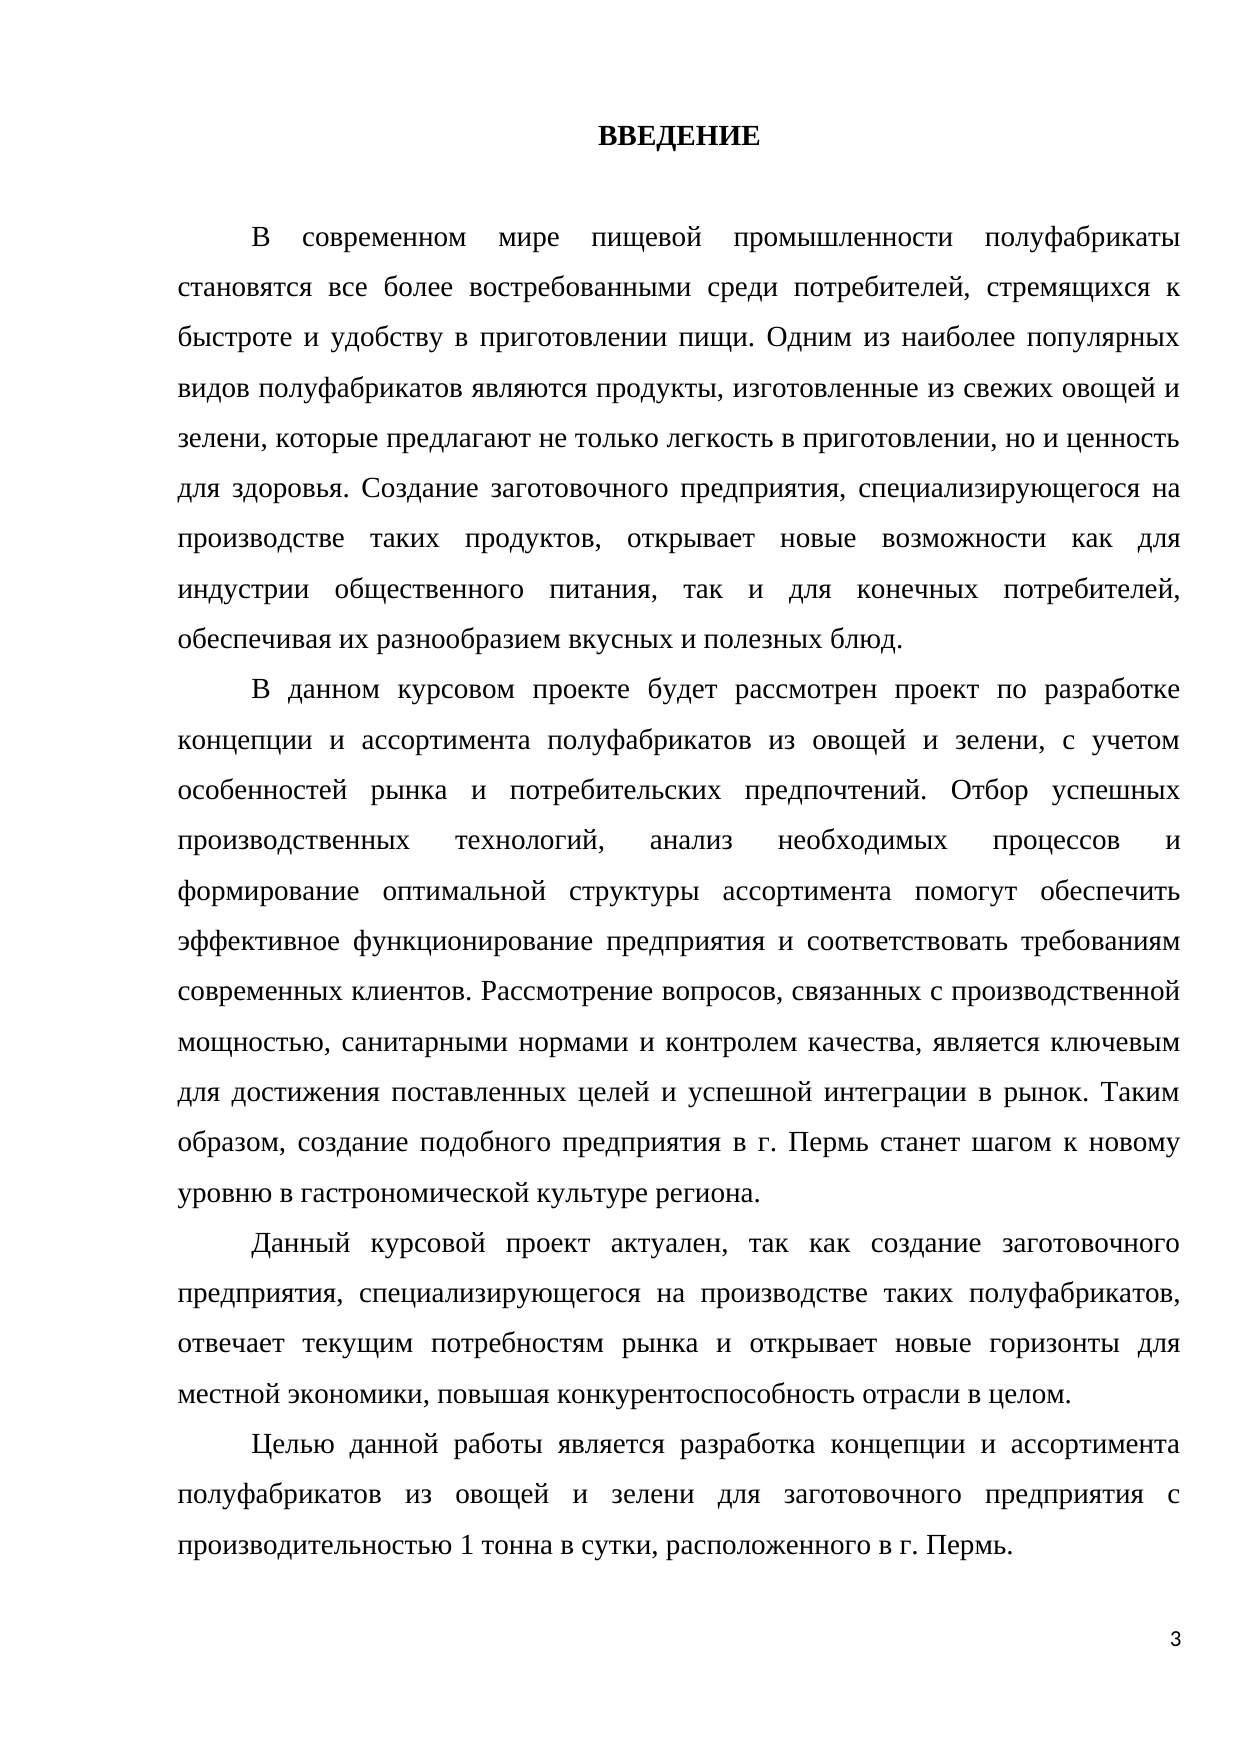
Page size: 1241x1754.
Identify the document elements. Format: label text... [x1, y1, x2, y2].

text В данном курсовом проекте будет рассмотрен проект по разработке концепции и ассортимента полуфабрикатов из овощей и зелени, с учетом особенностей рынка и потребительских предпочтений. Отбор успешных производственных технологий, анализ необходимых процессов и формирование оптимальной структуры ассортимента помогут обеспечить эффективное функционирование предприятия и соответствовать требованиям современных клиентов. Рассмотрение вопросов, связанных с производственной мощностью, санитарными нормами и контролем качества, является ключевым для достижения поставленных целей и успешной интеграции в рынок. Таким образом, создание подобного предприятия в г. Пермь станет шагом к новому уровню в гастрономической культуре региона. [177, 672, 1181, 1208]
text В современном мире пищевой промышленности полуфабрикаты становятся все более востребованными среди потребителей, стремящихся к быстроте и удобству в приготовлении пищи. Одним из наиболее популярных видов полуфабрикатов являются продукты, изготовленные из свежих овощей и зелени, которые предлагают не только легкость в приготовлении, но и ценность для здоровья. Создание заготовочного предприятия, специализирующегося на производстве таких продуктов, открывает новые возможности как для индустрии общественного питания, так и для конечных потребителей, обеспечивая их разнообразием вкусных и полезных блюд. [177, 219, 1181, 655]
text Данный курсовой проект актуален, так как создание заготовочного предприятия, специализирующегося на производстве таких полуфабрикатов, отвечает текущим потребностям рынка и открывает новые горизонты для местной экономики, повышая конкурентоспособность отрасли в целом. [177, 1225, 1181, 1409]
text ВВЕДЕНИЕ [177, 118, 1181, 152]
text Целью данной работы является разработка концепции и ассортимента полуфабрикатов из овощей и зелени для заготовочного предприятия с производительностью 1 тонна в сутки, расположенного в г. Пермь. [177, 1426, 1181, 1560]
